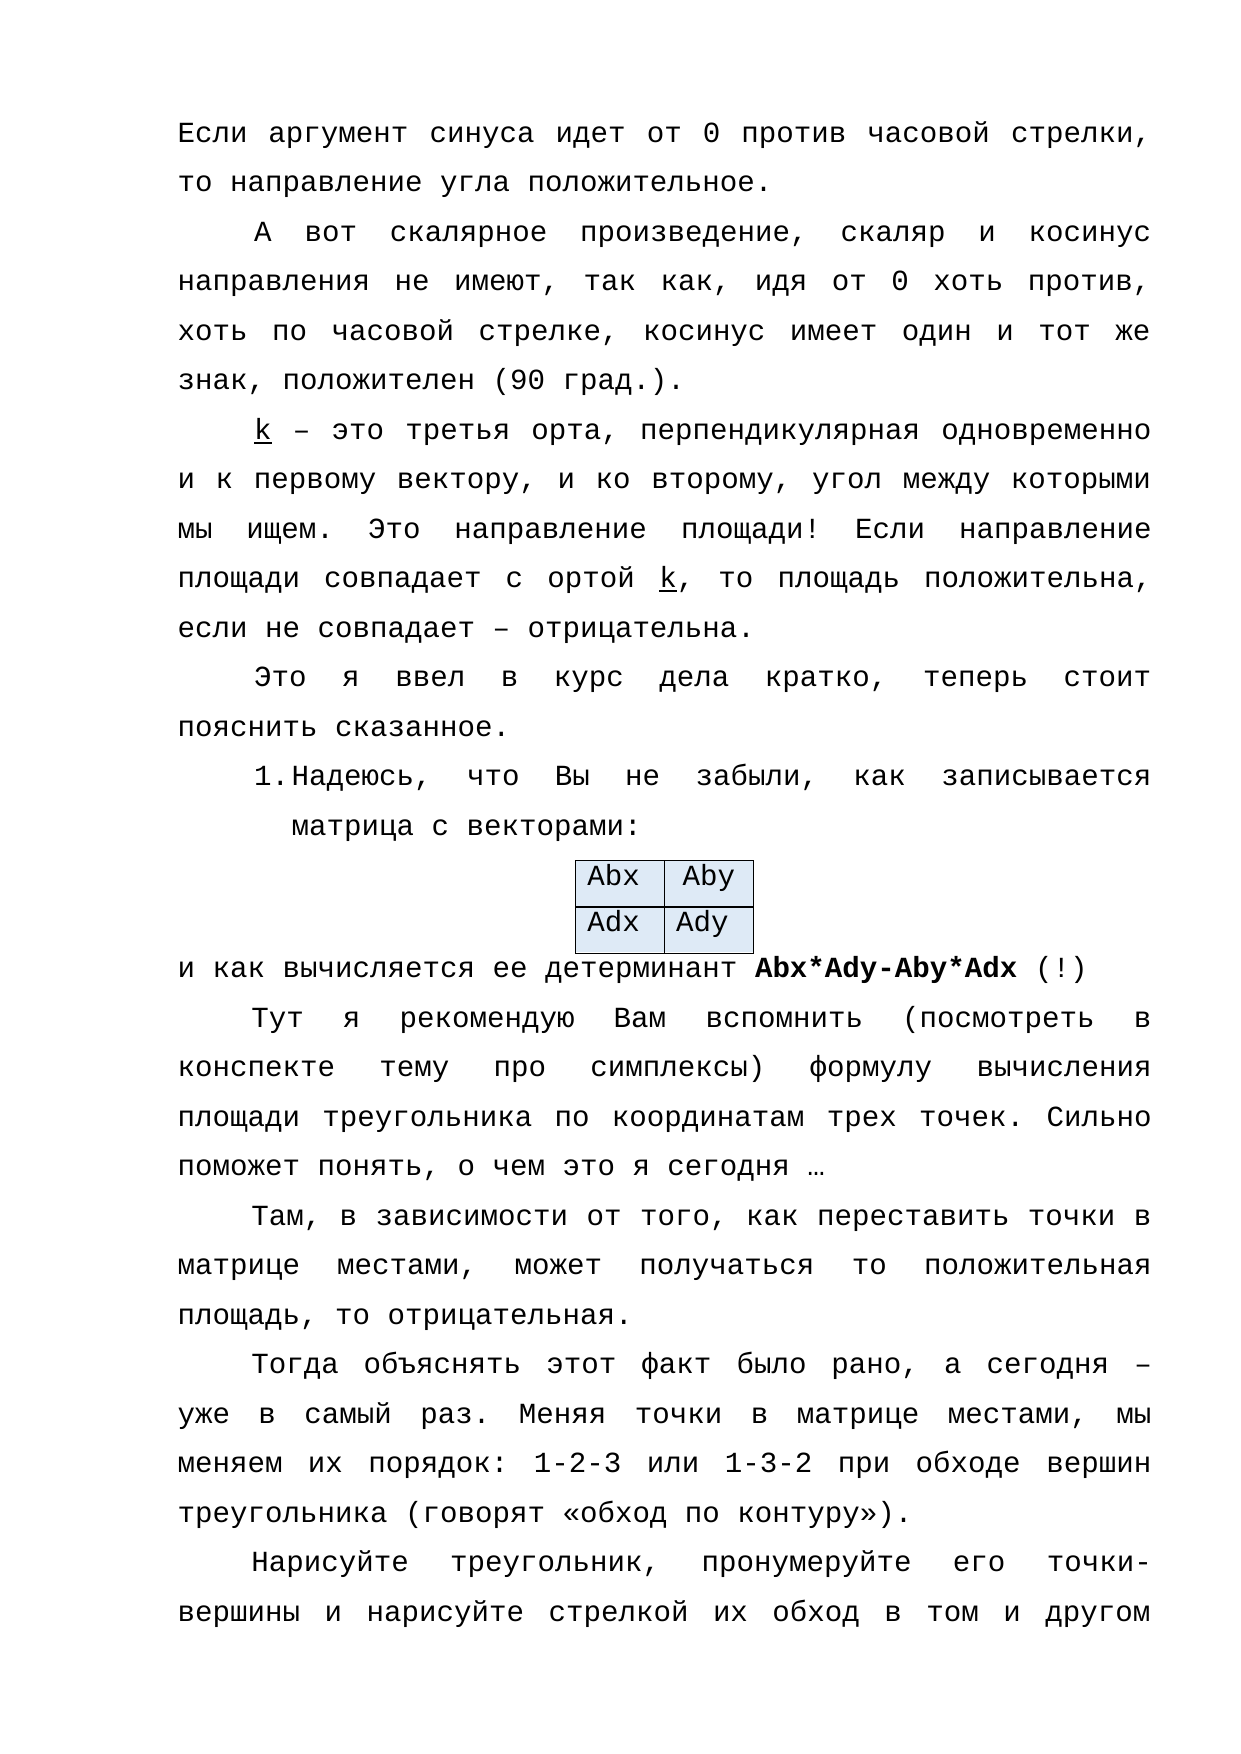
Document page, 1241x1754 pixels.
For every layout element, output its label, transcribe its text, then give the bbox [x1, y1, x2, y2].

text Там, в зависимости от того, как переставить точки в матрице местами, может получаться то положительная площадь, то отрицательная. [177, 1201, 1152, 1333]
list Надеюсь, что Вы не забыли, как записывается матрица с векторами: [254, 761, 1152, 844]
text и как вычисляется ее детерминант Abx*Ady-Aby*Adx (!) [177, 953, 1152, 986]
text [177, 1547, 1152, 1630]
text А вот скалярное произведение, скаляр и косинус направления не имеют, так как, идя от 0 хоть против, хоть по часовой стрелке, косинус имеет один и тот же знак, положителен (90 град.). [177, 217, 1152, 398]
table_cell Ady [665, 908, 753, 952]
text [177, 118, 1152, 201]
text Тут я рекомендую Вам вспомнить (посмотреть в конспекте тему про симплексы) формулу вычисления площади треугольника по координатам трех точек. Сильно поможет понять, о чем это я сегодня … [177, 1003, 1152, 1184]
text Тогда объяснять этот факт было рано, а сегодня – уже в самый раз. Меняя точки в матрице местами, мы меняем их порядок: 1-2-3 или 1-3-2 при обходе вершин треугольника (говорят «обход по контуру»). [177, 1349, 1152, 1531]
text k – это третья орта, перпендикулярная одновременно и к первому вектору, и ко второму, угол между которыми мы ищем. Это направление площади! Если направление площади совпадает с ортой k, то площадь положительна, если не совпадает – отрицательна. [177, 415, 1152, 646]
table_cell Adx [576, 908, 664, 952]
text Это я ввел в курс дела кратко, теперь стоит пояснить сказанное. [177, 662, 1152, 745]
table_header Aby [665, 861, 753, 906]
table_header Abx [576, 861, 664, 906]
